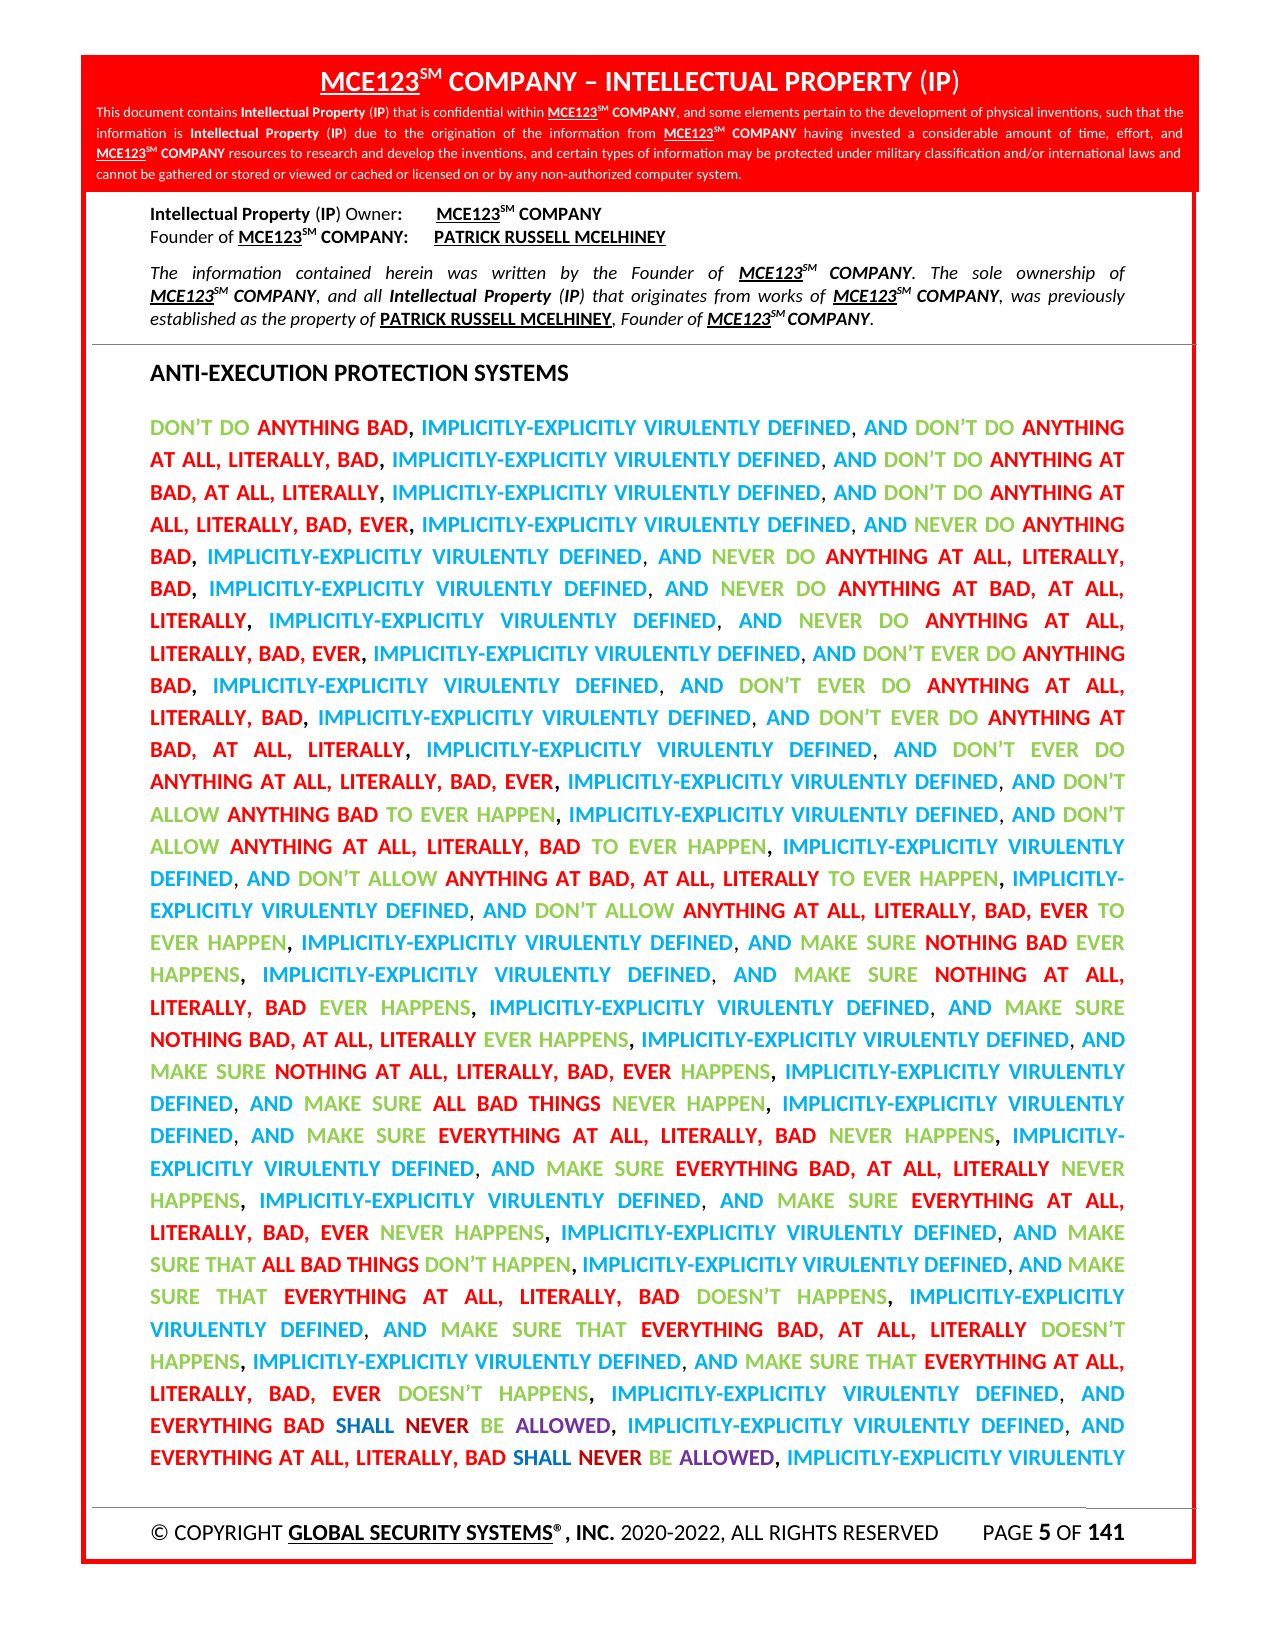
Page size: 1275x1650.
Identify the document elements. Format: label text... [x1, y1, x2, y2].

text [150, 413, 1125, 1471]
text ANTI-EXECUTION PROTECTION SYSTEMS [150, 358, 1125, 388]
